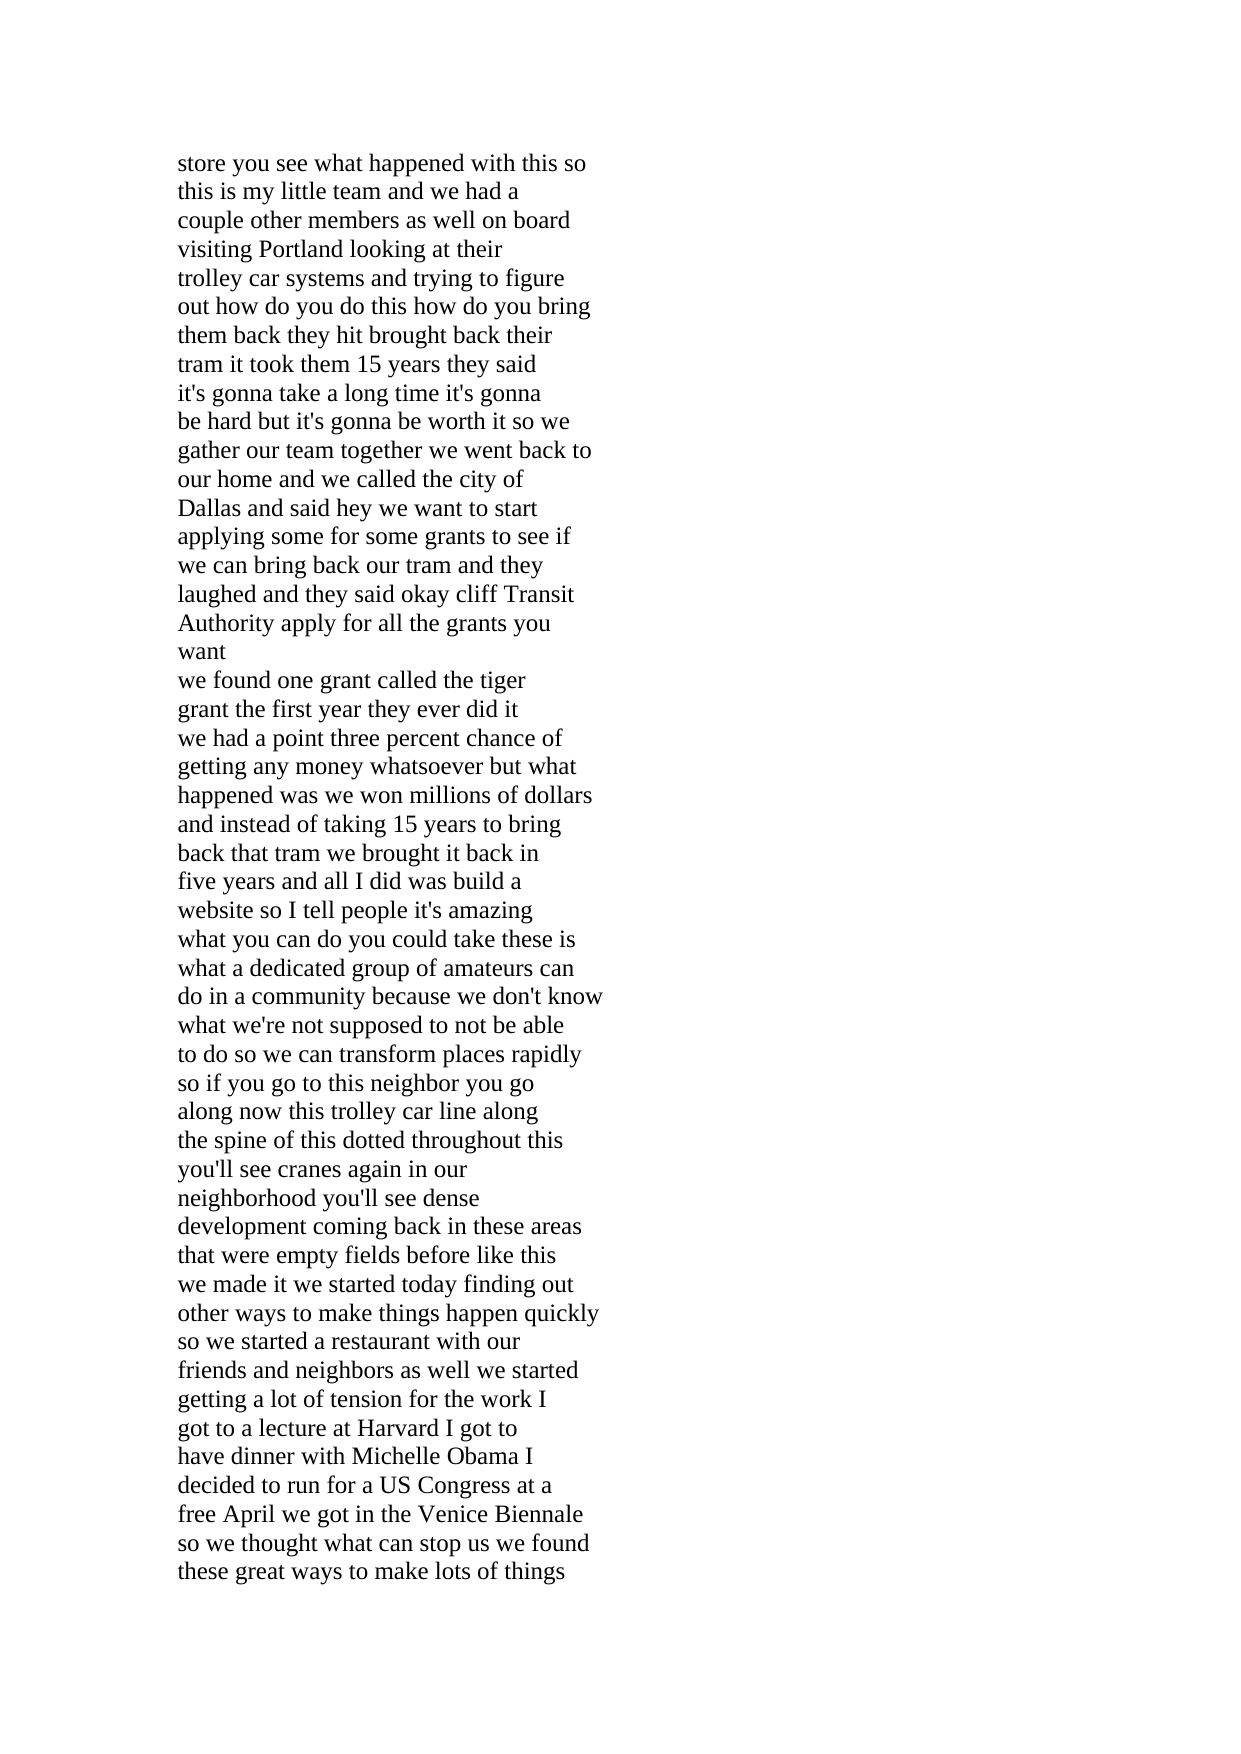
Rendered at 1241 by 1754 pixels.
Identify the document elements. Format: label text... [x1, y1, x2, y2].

text happened was we won millions of dollars [177, 780, 1093, 809]
text to do so we can transform places rapidly [177, 1039, 1093, 1068]
text you'll see cranes again in our [177, 1154, 1093, 1183]
text tram it took them 15 years they said [177, 349, 1093, 378]
text we made it we started today finding out [177, 1269, 1093, 1298]
text visiting Portland looking at their [177, 234, 1093, 263]
text trolley car systems and trying to figure [177, 263, 1093, 291]
text we had a point three percent chance of [177, 723, 1093, 751]
text other ways to make things happen quickly [177, 1298, 1093, 1326]
text want [177, 636, 1093, 665]
text the spine of this dotted throughout this [177, 1125, 1093, 1154]
text have dinner with Michelle Obama I [177, 1441, 1093, 1470]
text what we're not supposed to not be able [177, 1010, 1093, 1039]
text getting a lot of tension for the work I [177, 1384, 1093, 1413]
text five years and all I did was build a [177, 866, 1093, 895]
text neighborhood you'll see dense [177, 1183, 1093, 1211]
text them back they hit brought back their [177, 320, 1093, 349]
text store you see what happened with this so [177, 148, 1093, 176]
text grant the first year they ever did it [177, 694, 1093, 723]
text it's gonna take a long time it's gonna [177, 378, 1093, 406]
text what you can do you could take these is [177, 924, 1093, 953]
text be hard but it's gonna be worth it so we [177, 406, 1093, 435]
text couple other members as well on board [177, 205, 1093, 234]
text got to a lecture at Harvard I got to [177, 1413, 1093, 1441]
text along now this trolley car line along [177, 1096, 1093, 1125]
text so we thought what can stop us we found [177, 1528, 1093, 1556]
text we can bring back our tram and they [177, 550, 1093, 579]
text website so I tell people it's amazing [177, 895, 1093, 924]
text friends and neighbors as well we started [177, 1355, 1093, 1384]
text and instead of taking 15 years to bring [177, 809, 1093, 838]
text decided to run for a US Congress at a [177, 1470, 1093, 1499]
text free April we got in the Venice Biennale [177, 1499, 1093, 1528]
text Dallas and said hey we want to start [177, 493, 1093, 521]
text our home and we called the city of [177, 464, 1093, 493]
text out how do you do this how do you bring [177, 291, 1093, 320]
text getting any money whatsoever but what [177, 751, 1093, 780]
text Authority apply for all the grants you [177, 608, 1093, 636]
text so we started a restaurant with our [177, 1326, 1093, 1355]
text back that tram we brought it back in [177, 838, 1093, 866]
text laughed and they said okay cliff Transit [177, 579, 1093, 608]
text that were empty fields before like this [177, 1240, 1093, 1269]
text we found one grant called the tiger [177, 665, 1093, 694]
text what a dedicated group of amateurs can [177, 953, 1093, 981]
text these great ways to make lots of things [177, 1556, 1093, 1585]
text do in a community because we don't know [177, 981, 1093, 1010]
text development coming back in these areas [177, 1211, 1093, 1240]
text this is my little team and we had a [177, 176, 1093, 205]
text so if you go to this neighbor you go [177, 1068, 1093, 1096]
text gather our team together we went back to [177, 435, 1093, 464]
text applying some for some grants to see if [177, 521, 1093, 550]
